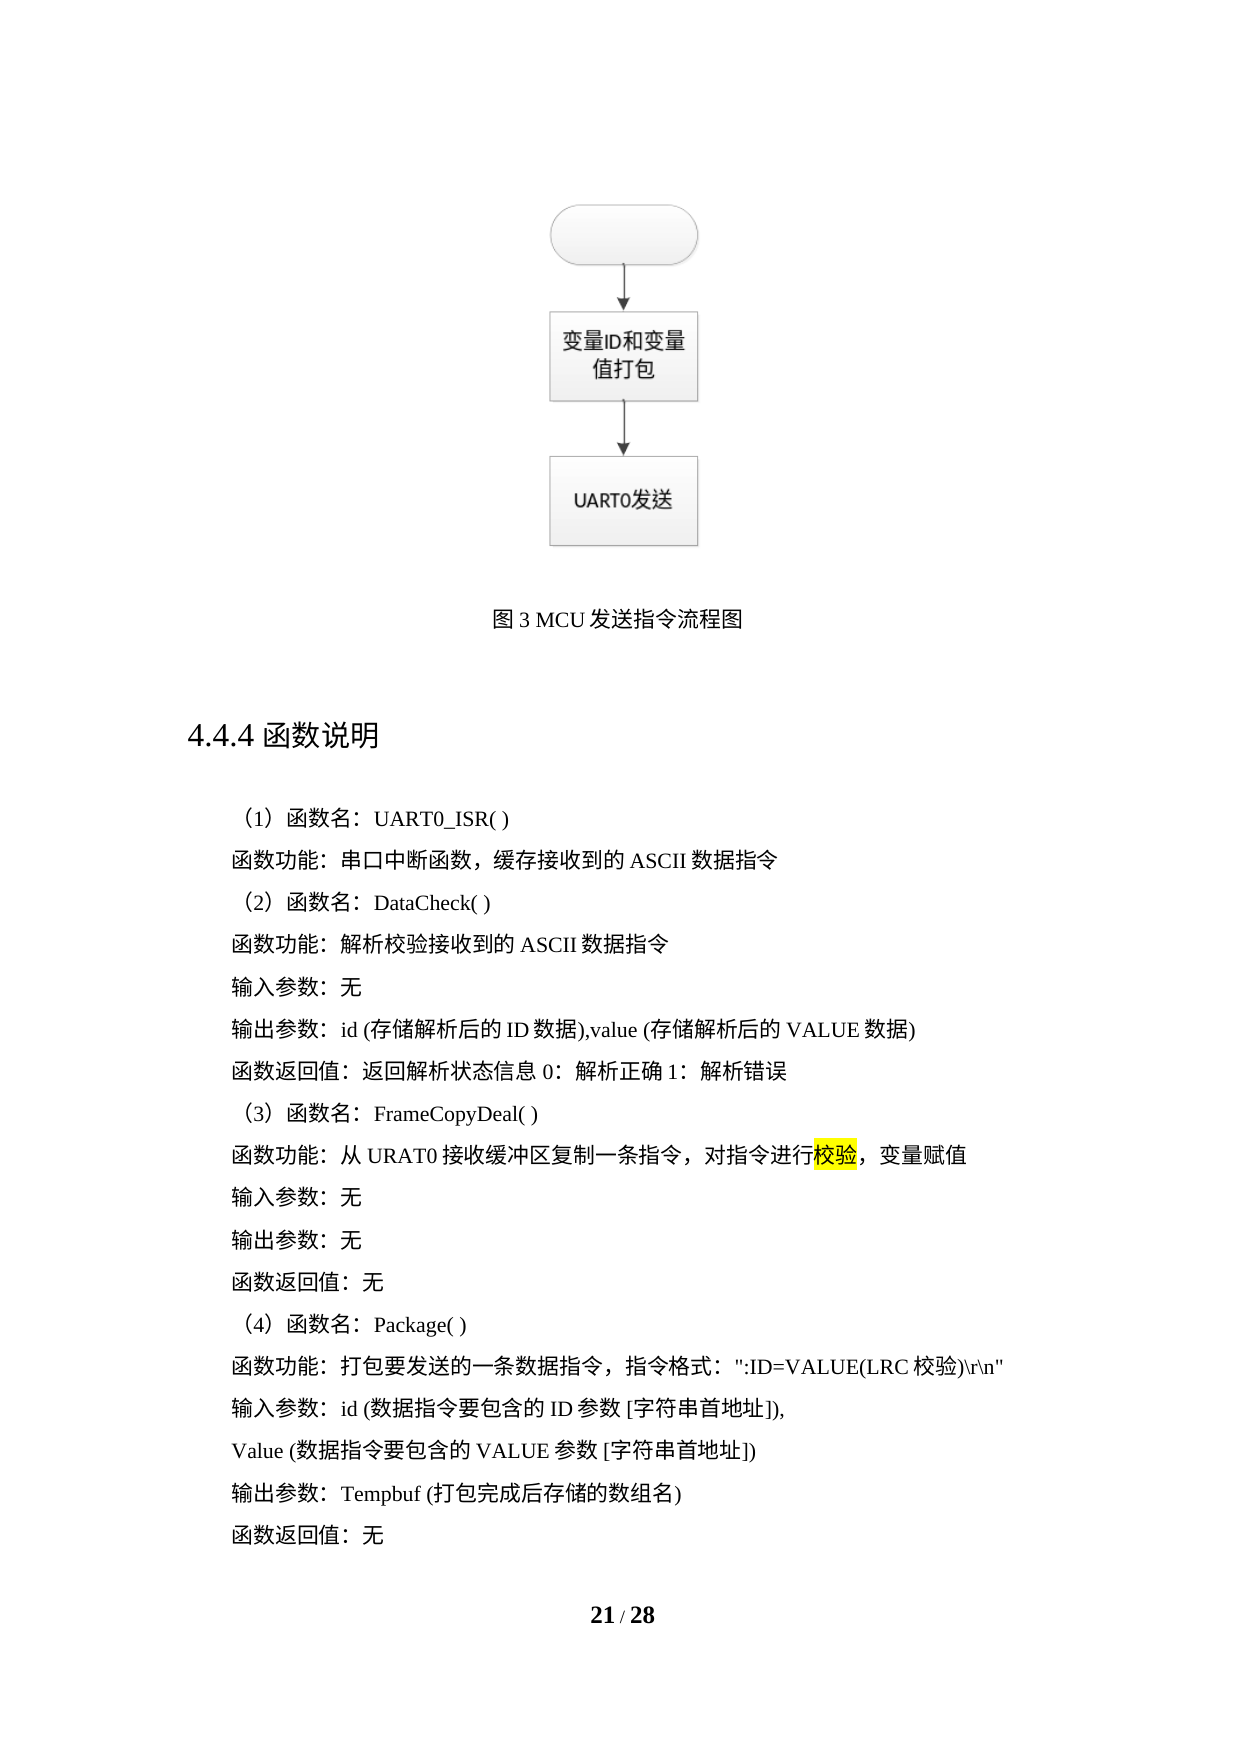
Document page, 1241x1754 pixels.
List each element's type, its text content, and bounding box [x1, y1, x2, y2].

text 函数功能：串口中断函数，缓存接收到的ASCII数据指令 [187, 842, 1053, 875]
text （3）函数名：FrameCopyDeal( ) [187, 1096, 1053, 1128]
text 函数功能：打包要发送的一条数据指令，指令格式：":ID=VALUE(LRC校验)\r\n" [187, 1349, 1053, 1381]
text Value (数据指令要包含的VALUE参数 [字符串首地址]) [187, 1433, 1053, 1466]
text 输出参数：无 [187, 1222, 1053, 1255]
text 输入参数：无 [187, 969, 1053, 1002]
text 函数返回值：无 [187, 1264, 1053, 1297]
text 输入参数：无 [187, 1180, 1053, 1212]
text 函数功能：从URAT0接收缓冲区复制一条指令，对指令进行校验，变量赋值 [857, 1138, 1053, 1170]
text 函数返回值：无 [187, 1517, 1053, 1550]
text （4）函数名：Package( ) [187, 1307, 1053, 1339]
text （2）函数名：DataCheck( ) [187, 885, 1053, 917]
text 函数功能：从URAT0接收缓冲区复制一条指令，对指令进行校验，变量赋值 [187, 1138, 814, 1170]
text 图3 MCU发送指令流程图 [187, 602, 1053, 634]
text 函数功能：解析校验接收到的ASCII数据指令 [187, 927, 1053, 959]
text 函数返回值：返回解析状态信息 0：解析正确1：解析错误 [187, 1053, 1053, 1086]
text （1）函数名：UART0_ISR( ) [187, 800, 1053, 833]
text 输出参数：Tempbuf (打包完成后存储的数组名) [187, 1475, 1053, 1508]
subtitle 函数说明 [187, 702, 1053, 767]
text 输入参数：id (数据指令要包含的ID参数 [字符串首地址]), [187, 1391, 1053, 1423]
text 输出参数：id (存储解析后的ID数据),value (存储解析后的VALUE数据) [187, 1011, 1053, 1044]
